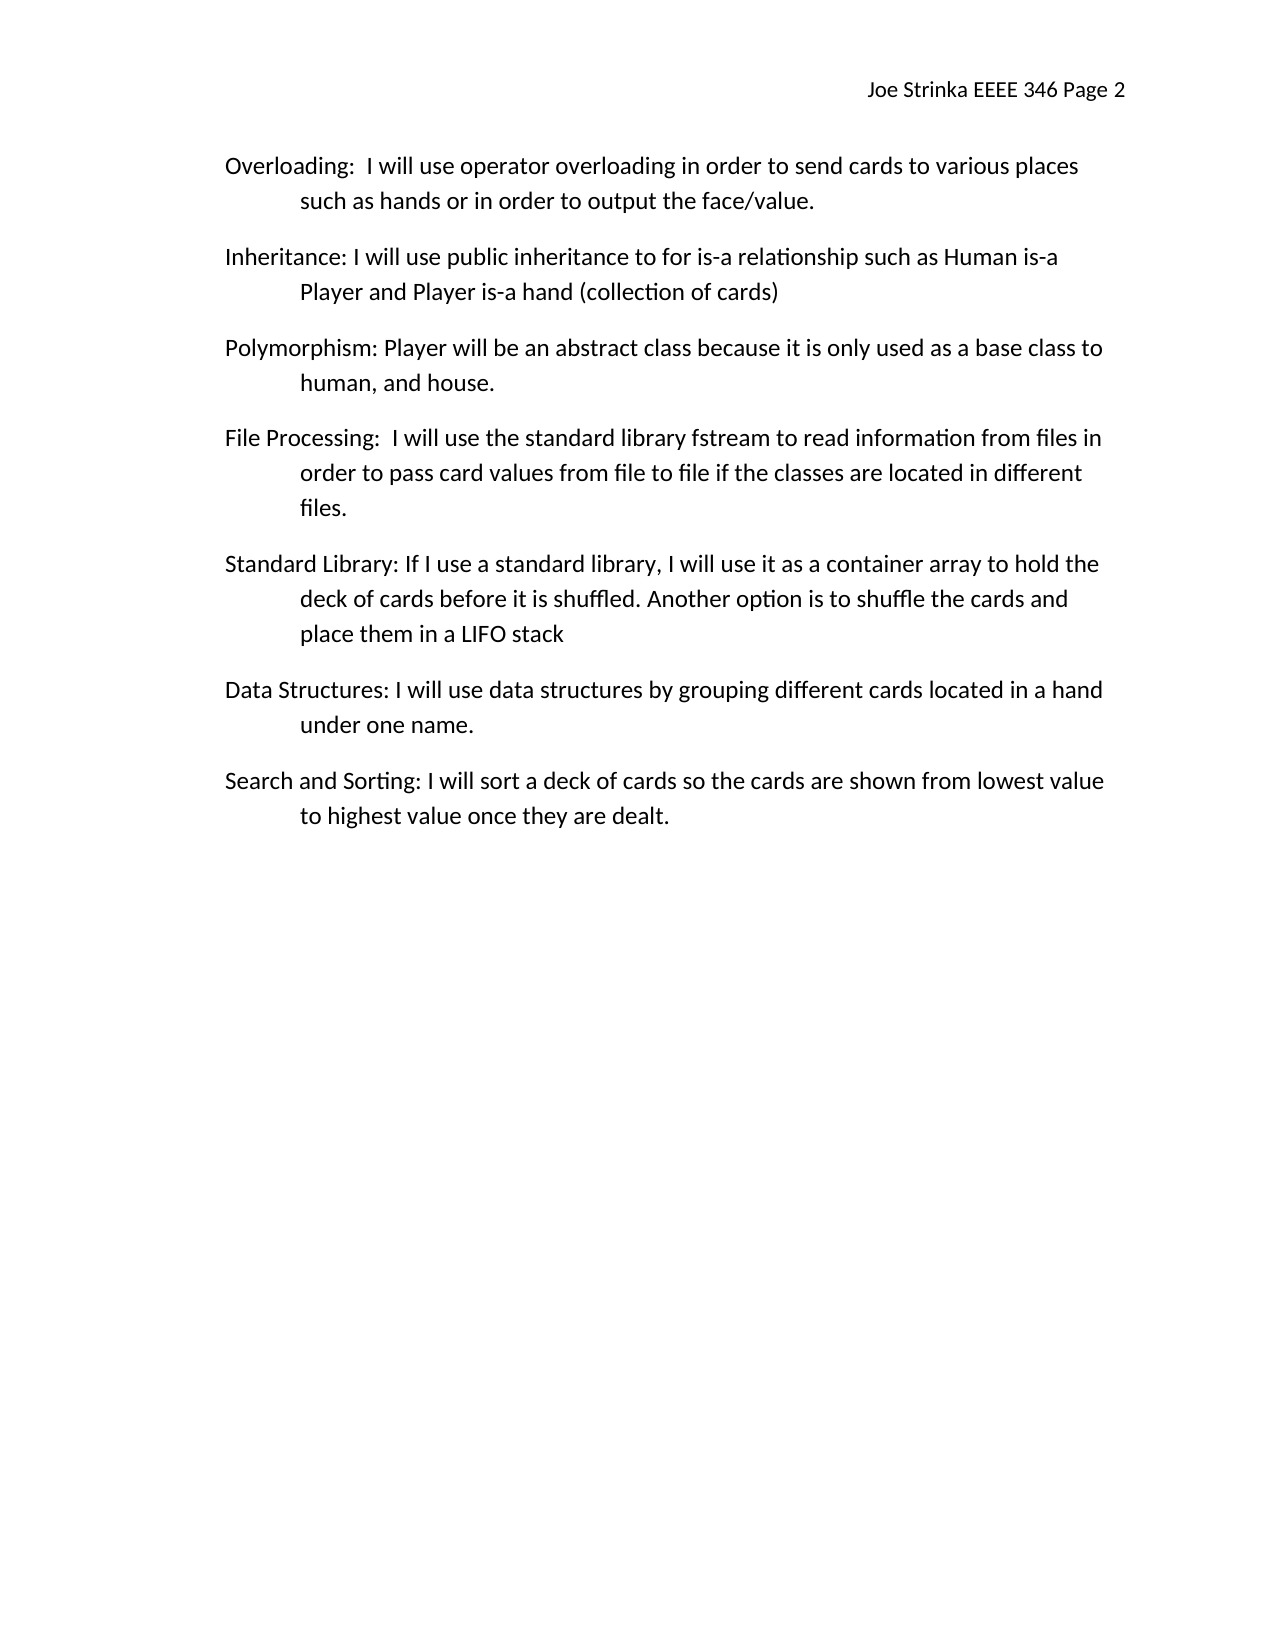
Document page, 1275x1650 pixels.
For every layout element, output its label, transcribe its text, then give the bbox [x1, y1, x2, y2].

text File Processing: I will use the standard library fstream to read information from files in order to pass card values from file to file if the classes are located in different files. [225, 422, 1125, 523]
text Inheritance: I will use public inheritance to for is-a relationship such as Human is-a Player and Player is-a hand (collection of cards) [225, 241, 1125, 306]
text Search and Sorting: I will sort a deck of cards so the cards are shown from lowest value to highest value once they are dealt. [225, 765, 1125, 831]
text Standard Library: If I use a standard library, I will use it as a container array to hold the deck of cards before it is shuffled. Another option is to shuffle the cards and place them in a LIFO stack [225, 548, 1125, 649]
text Overloading: I will use operator overloading in order to send cards to various places such as hands or in order to output the face/value. [225, 150, 1125, 216]
text Polymorphism: Player will be an abstract class because it is only used as a base class to human, and house. [225, 332, 1125, 397]
text Data Structures: I will use data structures by grouping different cards located in a hand under one name. [225, 674, 1125, 740]
